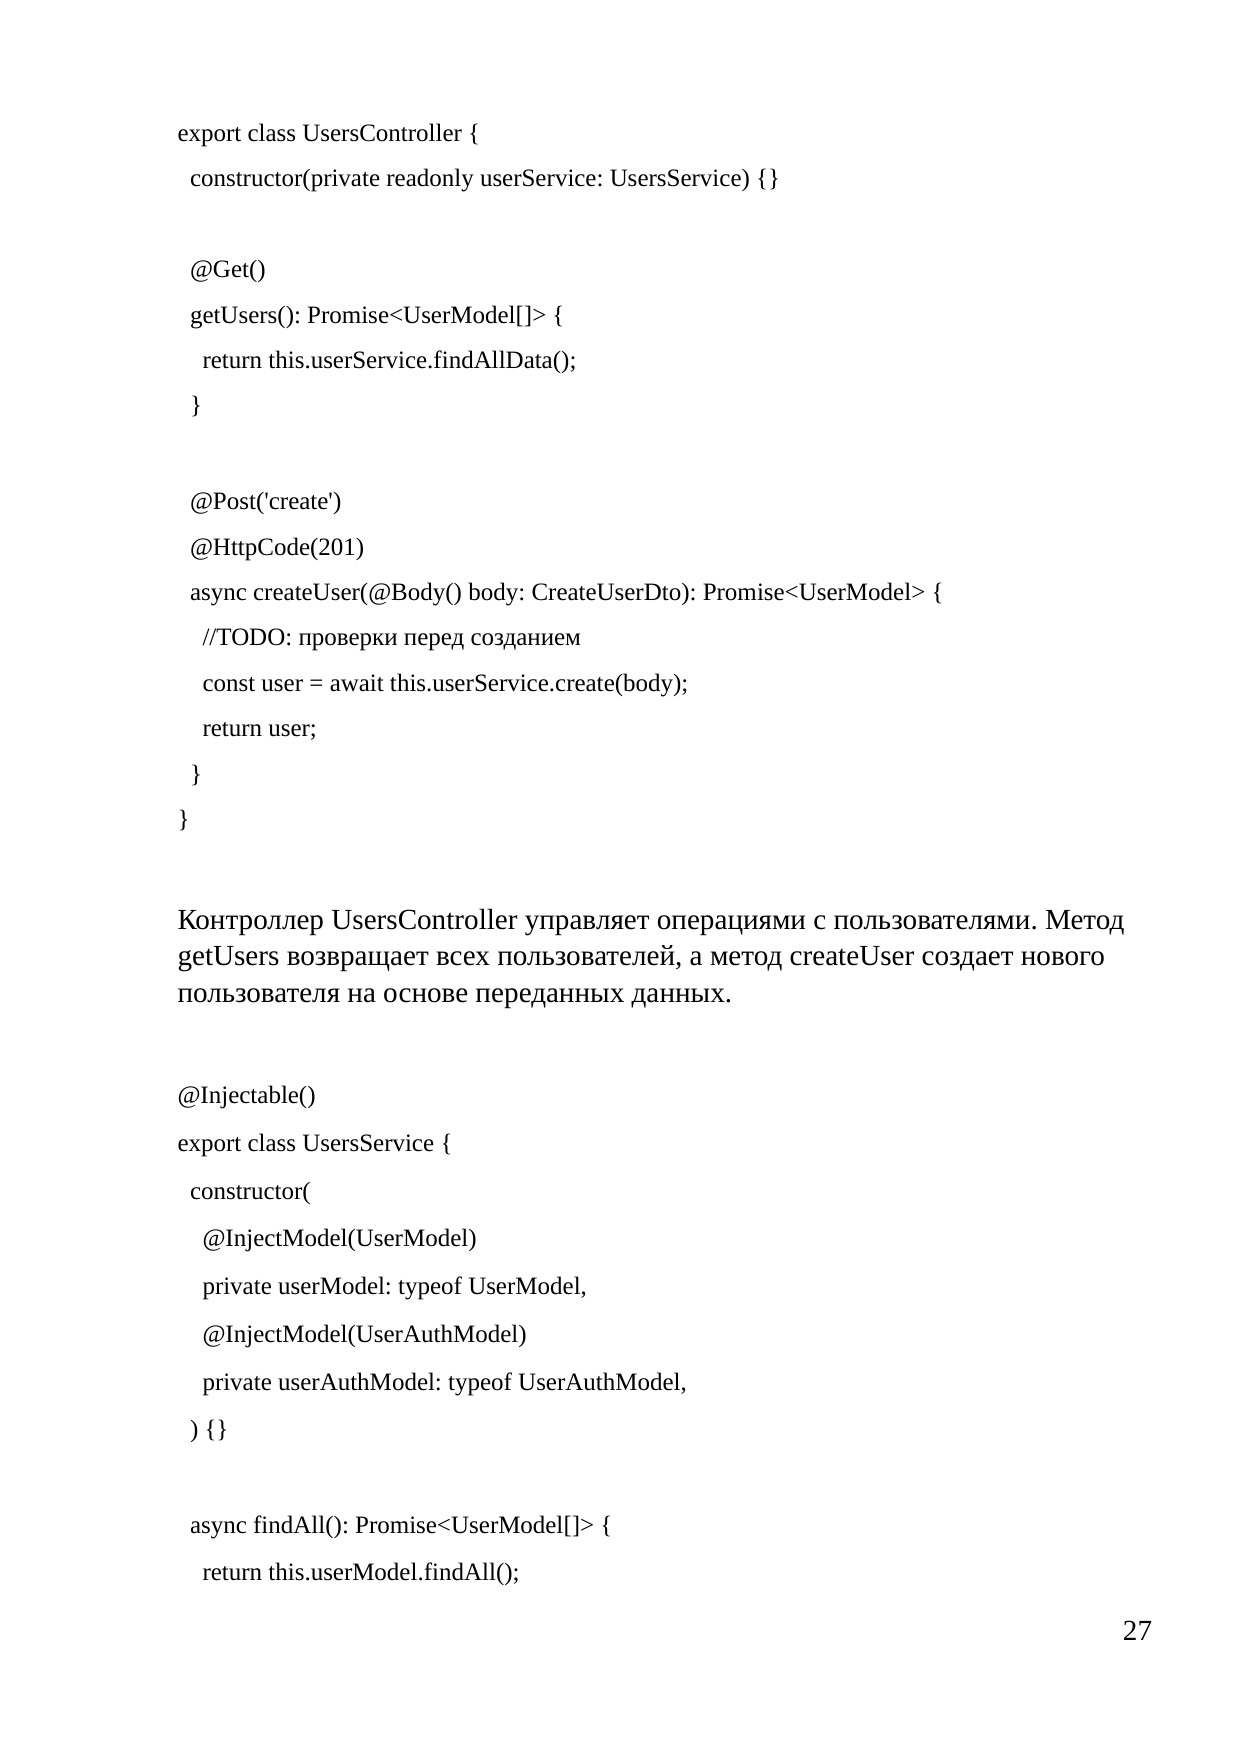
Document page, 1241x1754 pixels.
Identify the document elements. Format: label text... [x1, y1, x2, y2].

text } [177, 391, 1152, 419]
text export class UsersService { [177, 1128, 1152, 1157]
text @Post('create') [177, 486, 1152, 515]
text return this.userService.findAllData(); [177, 345, 1152, 374]
text Контроллер UsersController управляет операциями с пользователями. Метод getUsers возвращает всех пользователей, а метод createUser создает нового пользователя на основе переданных данных. [177, 902, 1152, 1008]
text constructor( [177, 1176, 1152, 1204]
text getUsers(): Promise<UserModel[]> { [177, 300, 1152, 328]
text @Injectable() [177, 1080, 1152, 1109]
text private userAuthModel: typeof UserAuthModel, [177, 1367, 1152, 1395]
text async findAll(): Promise<UserModel[]> { [177, 1510, 1152, 1538]
text @Get() [177, 254, 1152, 283]
text } [177, 804, 1152, 833]
text @InjectModel(UserAuthModel) [177, 1319, 1152, 1348]
text return this.userModel.findAll(); [177, 1557, 1152, 1586]
text export class UsersController { [177, 118, 1152, 147]
text async createUser(@Body() body: CreateUserDto): Promise<UserModel> { [177, 577, 1152, 606]
text constructor(private readonly userService: UsersService) {} [177, 163, 1152, 192]
text @InjectModel(UserModel) [177, 1223, 1152, 1252]
text @HttpCode(201) [177, 532, 1152, 560]
text ) {} [177, 1414, 1152, 1443]
text return user; [177, 713, 1152, 742]
text private userModel: typeof UserModel, [177, 1271, 1152, 1300]
text //TODO: проверки перед созданием [177, 622, 1152, 651]
text const user = await this.userService.create(body); [177, 668, 1152, 697]
text } [177, 759, 1152, 787]
